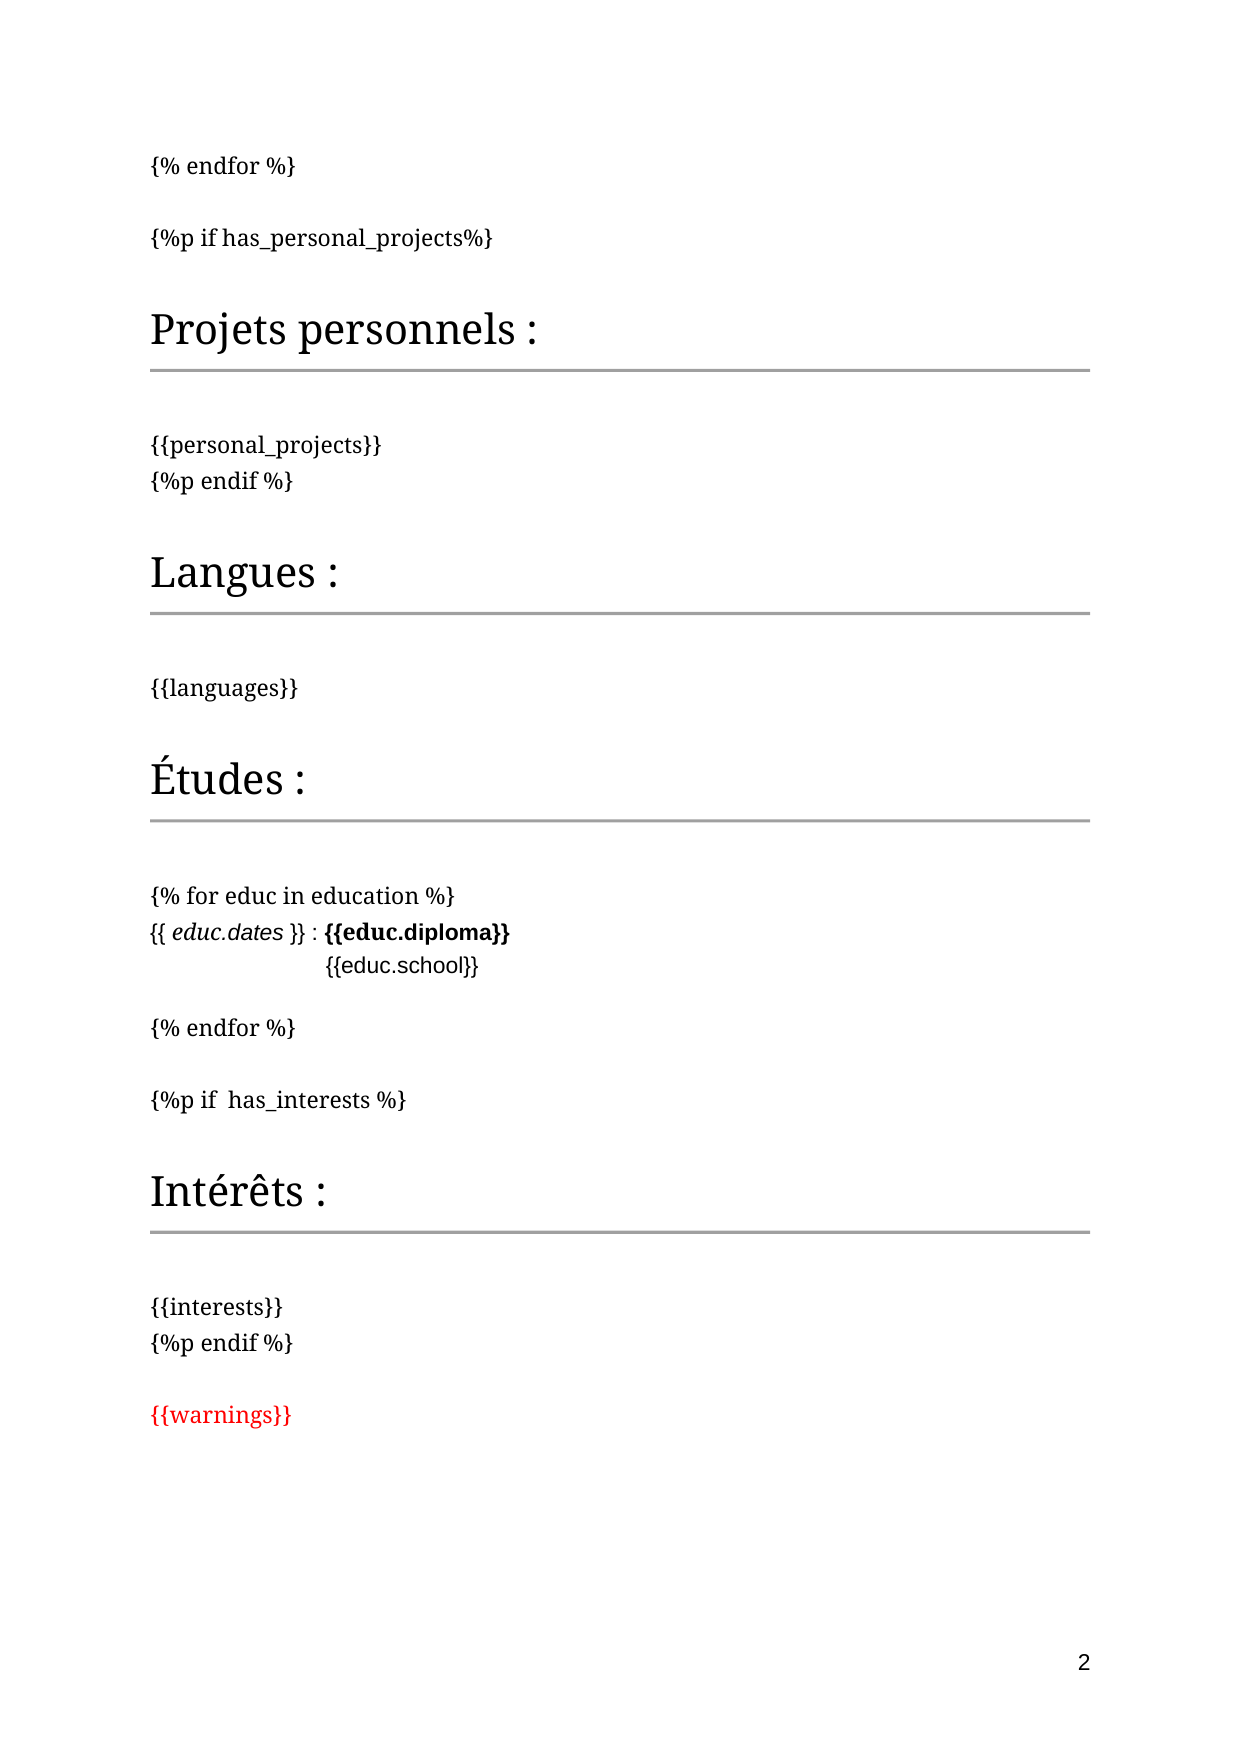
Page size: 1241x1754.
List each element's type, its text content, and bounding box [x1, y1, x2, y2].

text {{warnings}} [150, 1399, 1090, 1430]
subtitle Intérêts : [150, 1161, 1090, 1218]
subtitle Projets personnels : [150, 299, 1090, 356]
text {% endfor %} [150, 150, 1090, 181]
text {%p endif %} [150, 1327, 1090, 1358]
text {{ educ.dates }} : {{educ.diploma}} [150, 916, 1090, 947]
text {% for educ in education %} [150, 880, 1090, 911]
text {%p if has_interests %} [150, 1084, 1090, 1115]
text {%p endif %} [150, 465, 1090, 496]
text {{languages}} [150, 672, 1090, 704]
text {%p if has_personal_projects%} [150, 222, 1090, 253]
subtitle Langues : [150, 543, 1090, 599]
text {{interests}} [150, 1291, 1090, 1322]
subtitle Études : [150, 750, 1090, 807]
text {{personal_projects}} [150, 429, 1090, 460]
text {{educ.school}} [300, 952, 1090, 978]
text {% endfor %} [150, 1012, 1090, 1043]
